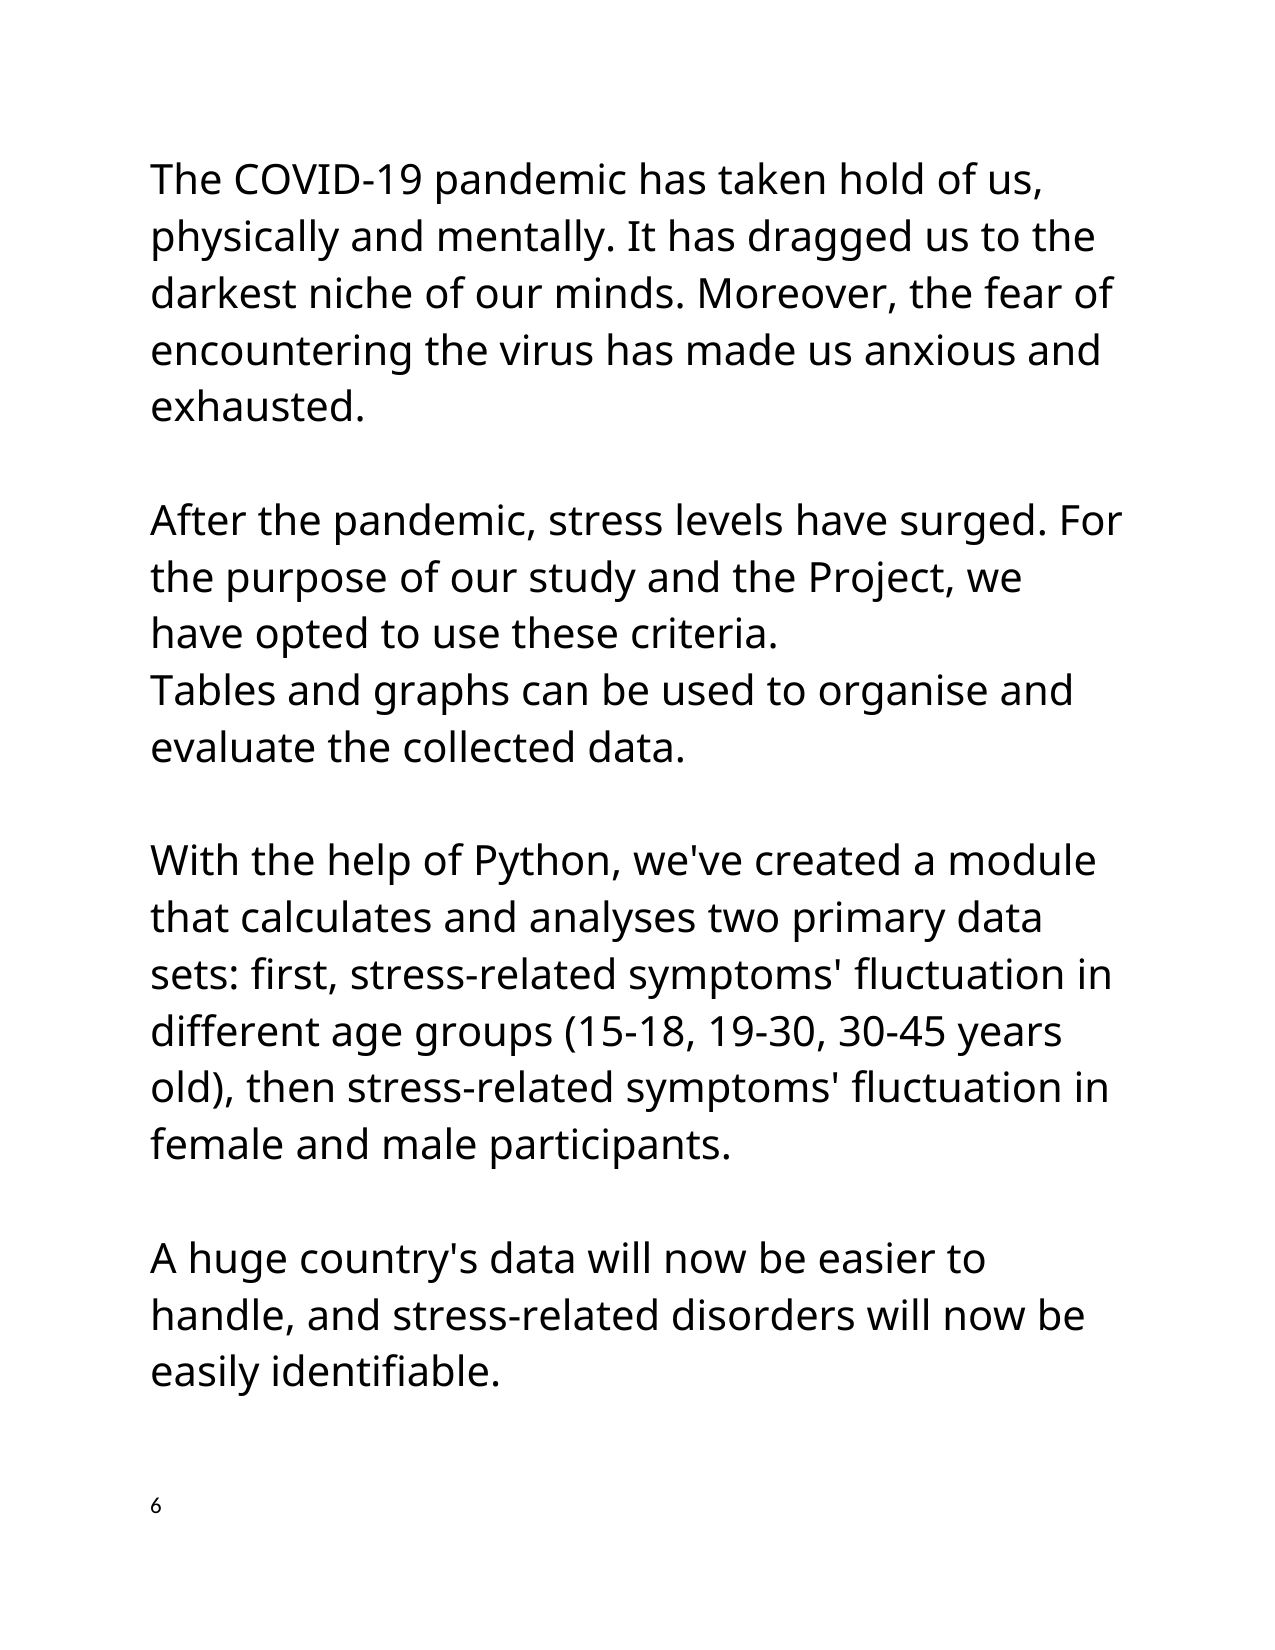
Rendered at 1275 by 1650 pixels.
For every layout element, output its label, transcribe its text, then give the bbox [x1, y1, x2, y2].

text A huge country's data will now be easier to handle, and stress-related disorders will now be easily identifiable. [150, 1229, 1125, 1399]
text The COVID-19 pandemic has taken hold of us, physically and mentally. It has dragged us to the darkest niche of our minds. Moreover, the fear of encountering the virus has made us anxious and exhausted. [150, 150, 1125, 434]
text After the pandemic, stress levels have surged. For the purpose of our study and the Project, we have opted to use these criteria. [150, 491, 1125, 661]
text With the help of Python, we've created a module that calculates and analyses two primary data sets: first, stress-related symptoms' fluctuation in different age groups (15-18, 19-30, 30-45 years old), then stress-related symptoms' fluctuation in female and male participants. [150, 831, 1125, 1172]
text Tables and graphs can be used to organise and evaluate the collected data. [150, 661, 1125, 774]
